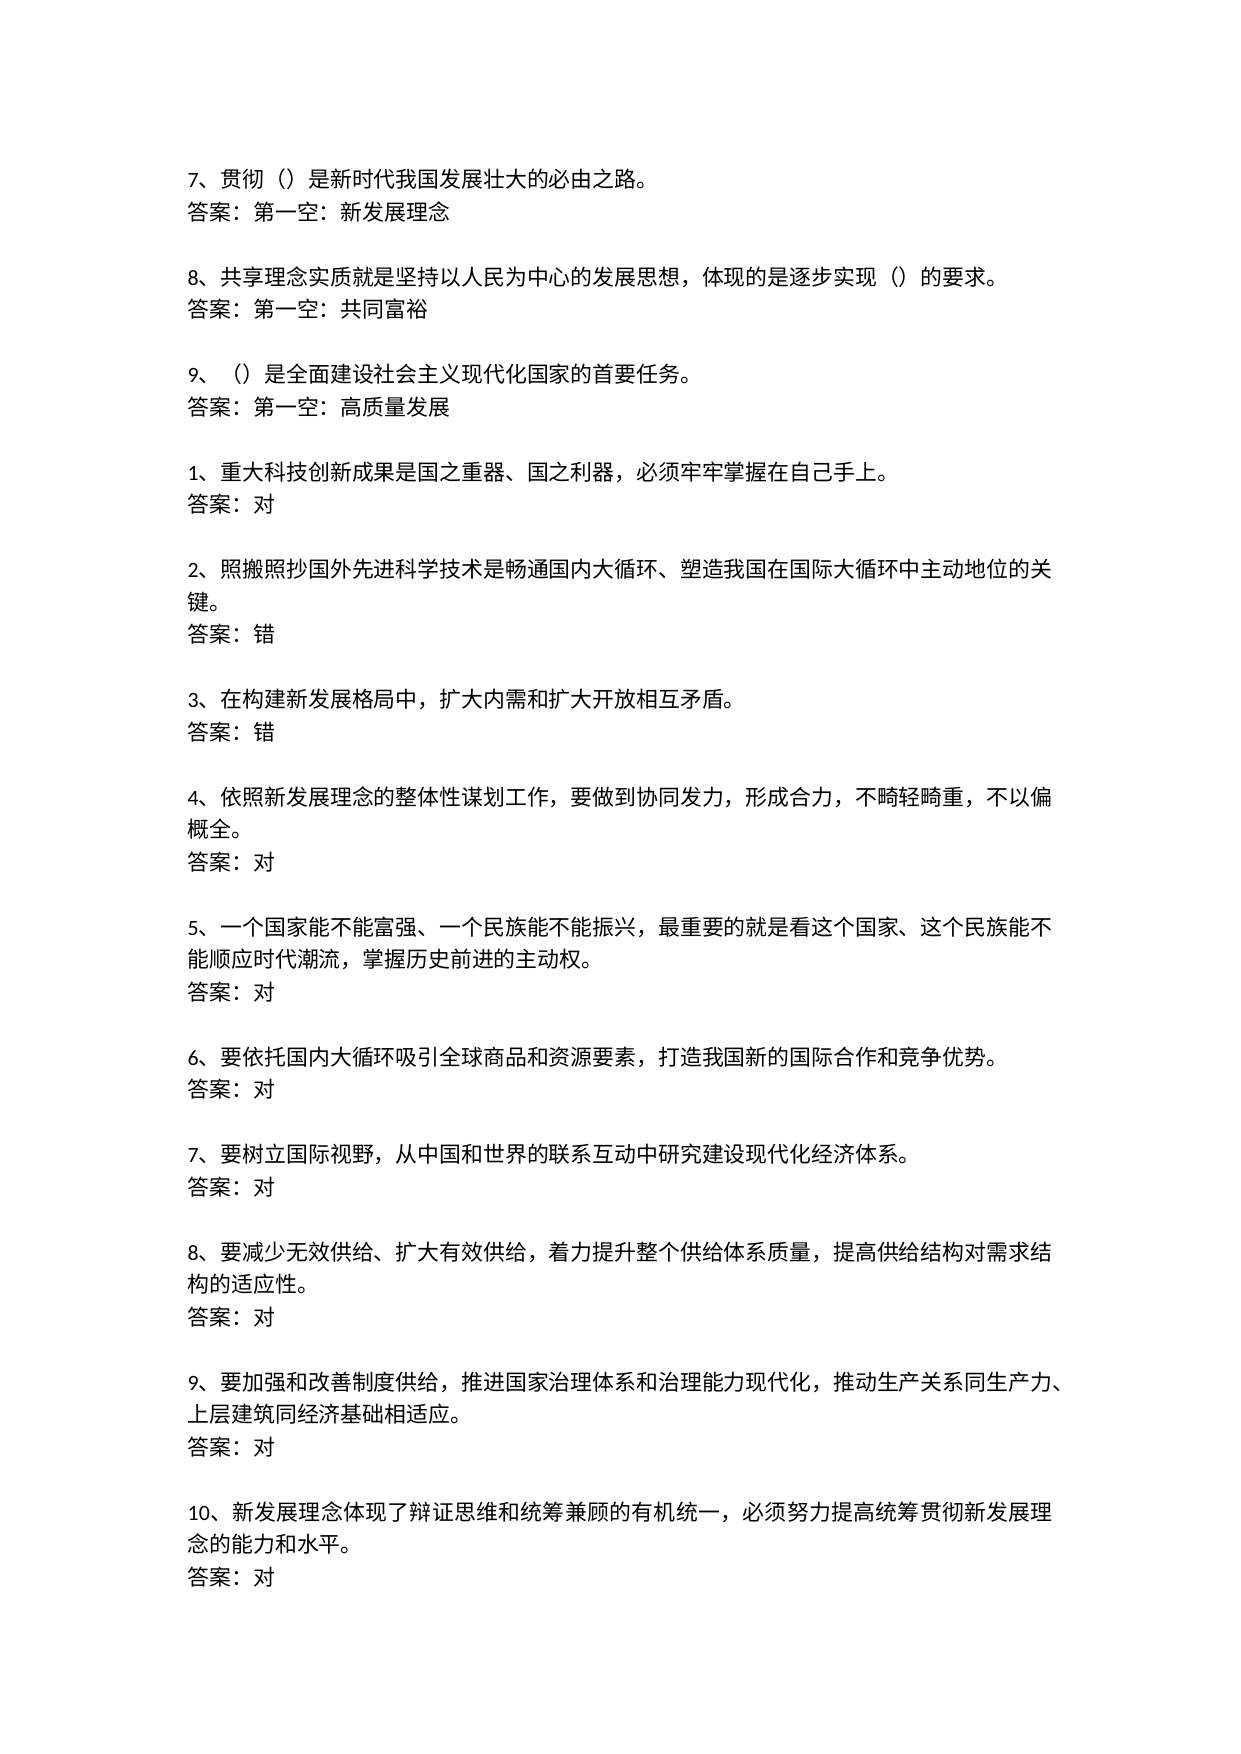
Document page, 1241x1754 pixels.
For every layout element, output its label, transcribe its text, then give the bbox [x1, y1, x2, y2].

text 8、要减少无效供给、扩大有效供给，着力提升整个供给体系质量，提高供给结构对需求结构的适应性。 [187, 1234, 1053, 1299]
text 答案：对 [187, 844, 1053, 877]
text 答案：第一空：高质量发展 [187, 389, 1053, 422]
text 答案：对 [187, 974, 1053, 1007]
text 答案：错 [187, 714, 1053, 747]
text 答案：对 [187, 1072, 1053, 1104]
text 9、（）是全面建设社会主义现代化国家的首要任务。 [187, 357, 1053, 389]
text 答案：错 [187, 617, 1053, 649]
text 答案：第一空：新发展理念 [187, 194, 1053, 227]
text 7、贯彻（）是新时代我国发展壮大的必由之路。 [187, 162, 1053, 194]
text 答案：对 [187, 487, 1053, 519]
text 答案：第一空：共同富裕 [187, 292, 1053, 324]
text 4、依照新发展理念的整体性谋划工作，要做到协同发力，形成合力，不畸轻畸重，不以偏概全。 [187, 779, 1053, 844]
text 答案：对 [187, 1169, 1053, 1202]
text 8、共享理念实质就是坚持以人民为中心的发展思想，体现的是逐步实现（）的要求。 [187, 259, 1053, 292]
text 6、要依托国内大循环吸引全球商品和资源要素，打造我国新的国际合作和竞争优势。 [187, 1039, 1053, 1072]
text 答案：对 [187, 1299, 1053, 1332]
text 7、要树立国际视野，从中国和世界的联系互动中研究建设现代化经济体系。 [187, 1137, 1053, 1169]
text 答案：对 [187, 1429, 1053, 1462]
text 2、照搬照抄国外先进科学技术是畅通国内大循环、塑造我国在国际大循环中主动地位的关键。 [187, 552, 1053, 617]
text 5、一个国家能不能富强、一个民族能不能振兴，最重要的就是看这个国家、这个民族能不能顺应时代潮流，掌握历史前进的主动权。 [187, 909, 1053, 974]
text 1、重大科技创新成果是国之重器、国之利器，必须牢牢掌握在自己手上。 [187, 454, 1053, 487]
text 3、在构建新发展格局中，扩大内需和扩大开放相互矛盾。 [187, 682, 1053, 714]
text 10、新发展理念体现了辩证思维和统筹兼顾的有机统一，必须努力提高统筹贯彻新发展理念的能力和水平。 [187, 1494, 1053, 1559]
text 答案：对 [187, 1559, 1053, 1592]
text 9、要加强和改善制度供给，推进国家治理体系和治理能力现代化，推动生产关系同生产力、上层建筑同经济基础相适应。 [187, 1364, 1053, 1429]
